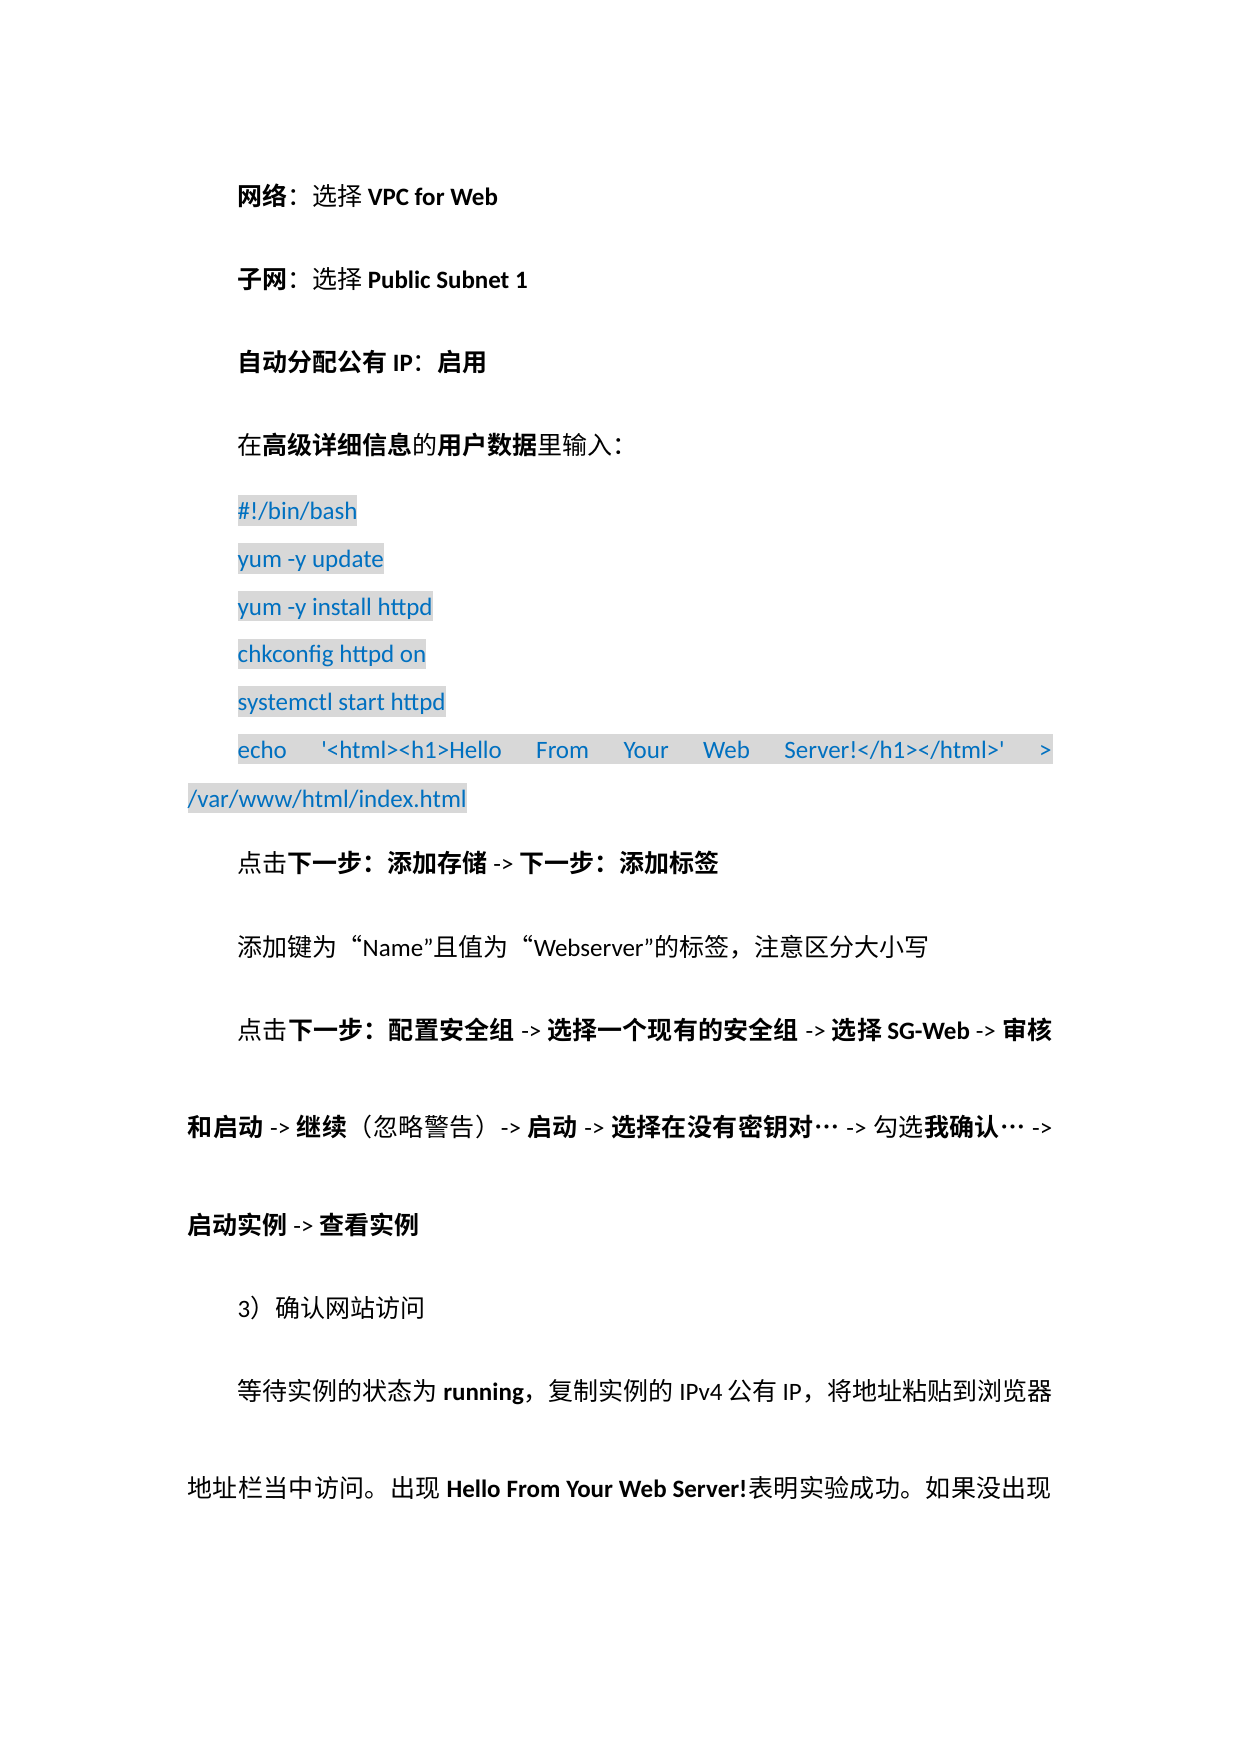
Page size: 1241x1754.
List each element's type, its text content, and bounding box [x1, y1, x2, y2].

text 点击下一步：添加存储 -> 下一步：添加标签 [187, 829, 1053, 894]
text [187, 1357, 1053, 1519]
text 添加键为“Name”且值为“Webserver”的标签，注意区分大小写 [187, 913, 1053, 978]
text echo '<html><h1>Hello From Your Web Server!</h1></html>' > /var/www/html/index.html [187, 733, 1053, 814]
text systemctl start httpd [187, 685, 1053, 718]
text yum -y update [187, 542, 1053, 575]
list 确认网站访问 [187, 1274, 1053, 1339]
text chkconfig httpd on [187, 638, 1053, 670]
text 点击下一步：配置安全组 -> 选择一个现有的安全组 -> 选择SG-Web -> 审核和启动 -> 继续（忽略警告）-> 启动 -> 选择在没有密钥对… -> 勾选我确认… -> 启动实例 -> 查看实例 [187, 996, 1053, 1256]
text 网络：选择VPC for Web [187, 162, 1053, 227]
text #!/bin/bash [187, 494, 1053, 527]
text 在高级详细信息的用户数据里输入： [187, 411, 1053, 476]
text yum -y install httpd [187, 590, 1053, 622]
text 自动分配公有IP：启用 [187, 328, 1053, 393]
text 子网：选择Public Subnet 1 [187, 245, 1053, 310]
